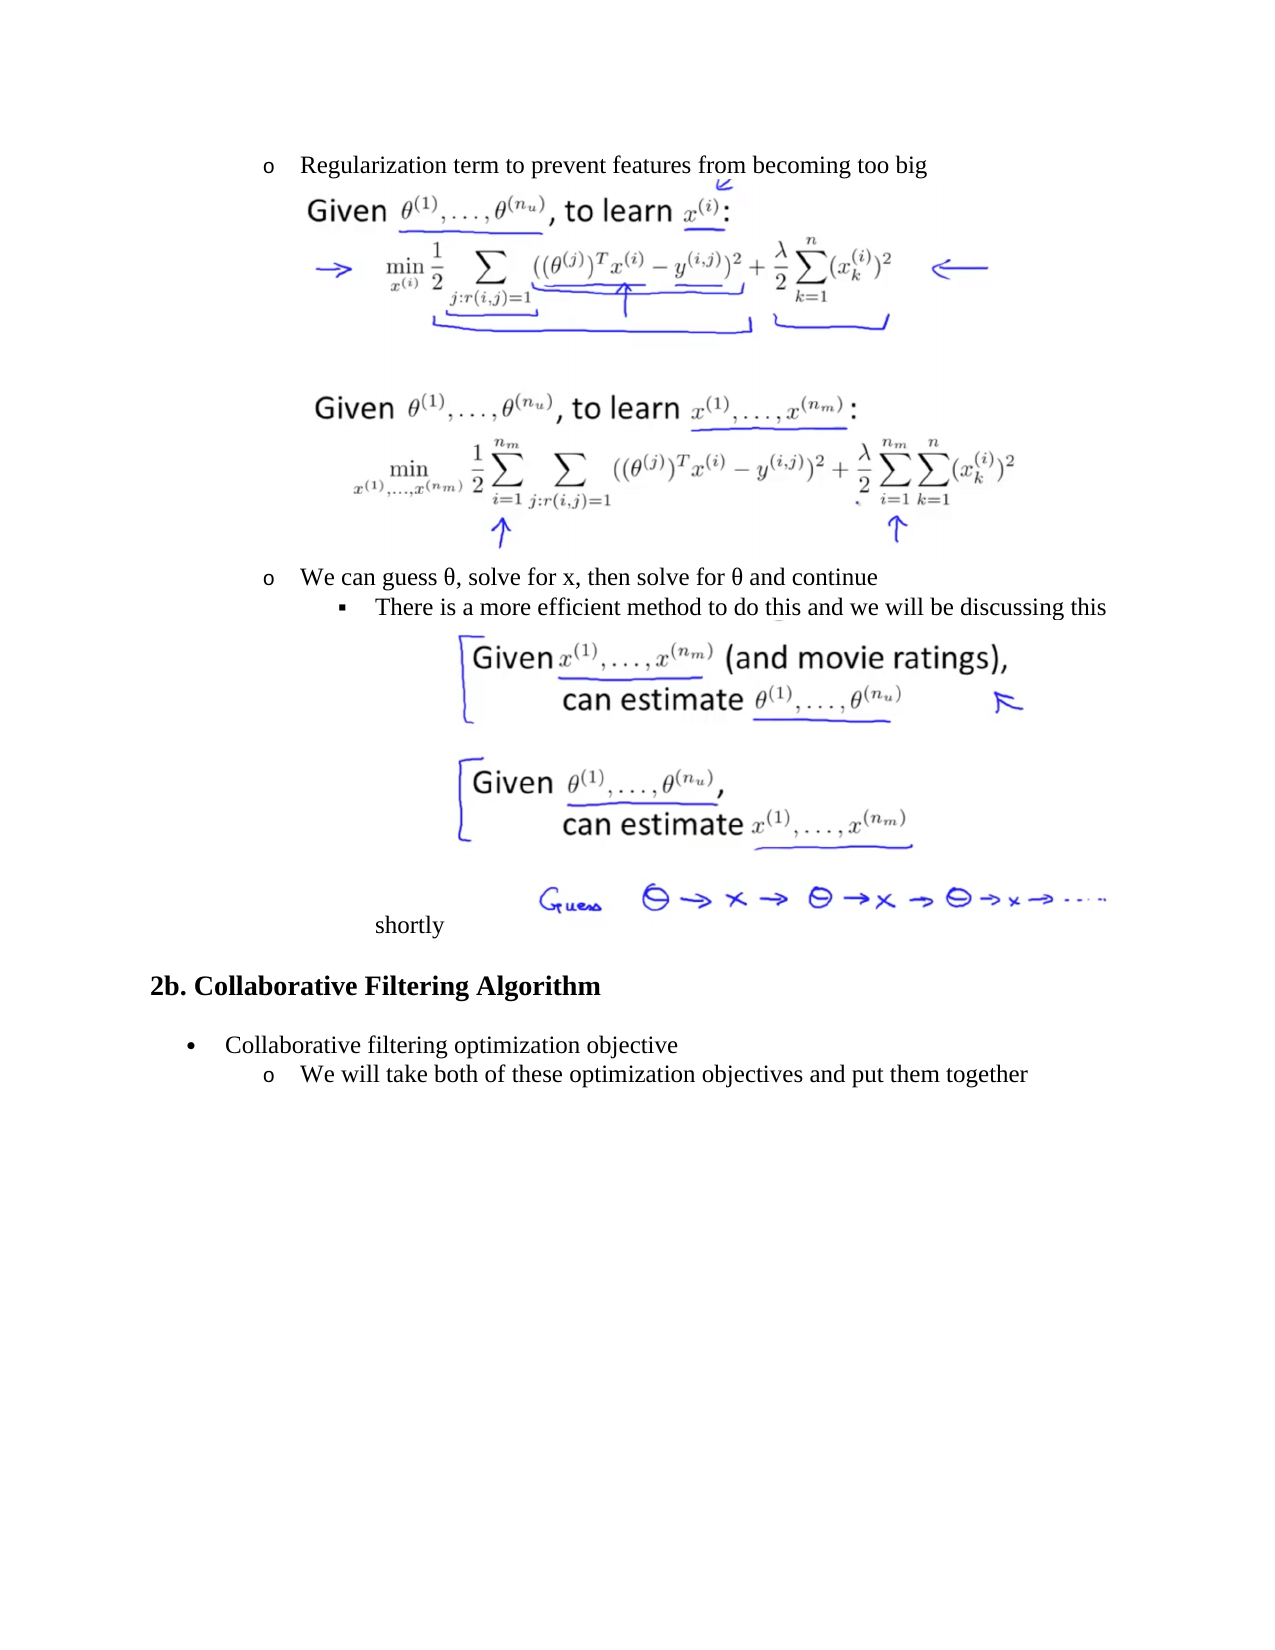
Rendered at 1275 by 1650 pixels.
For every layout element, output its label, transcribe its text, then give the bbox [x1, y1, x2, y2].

list We will take both of these optimization objectives and put them together [262, 1059, 1125, 1088]
picture [300, 179, 1097, 562]
list We can guess θ, solve for x, then solve for θ and continue [262, 562, 1125, 592]
text 2b. Collaborative Filtering Algorithm [150, 968, 1125, 1001]
picture [450, 620, 1125, 934]
list Collaborative filtering optimization objective [187, 1030, 1125, 1059]
